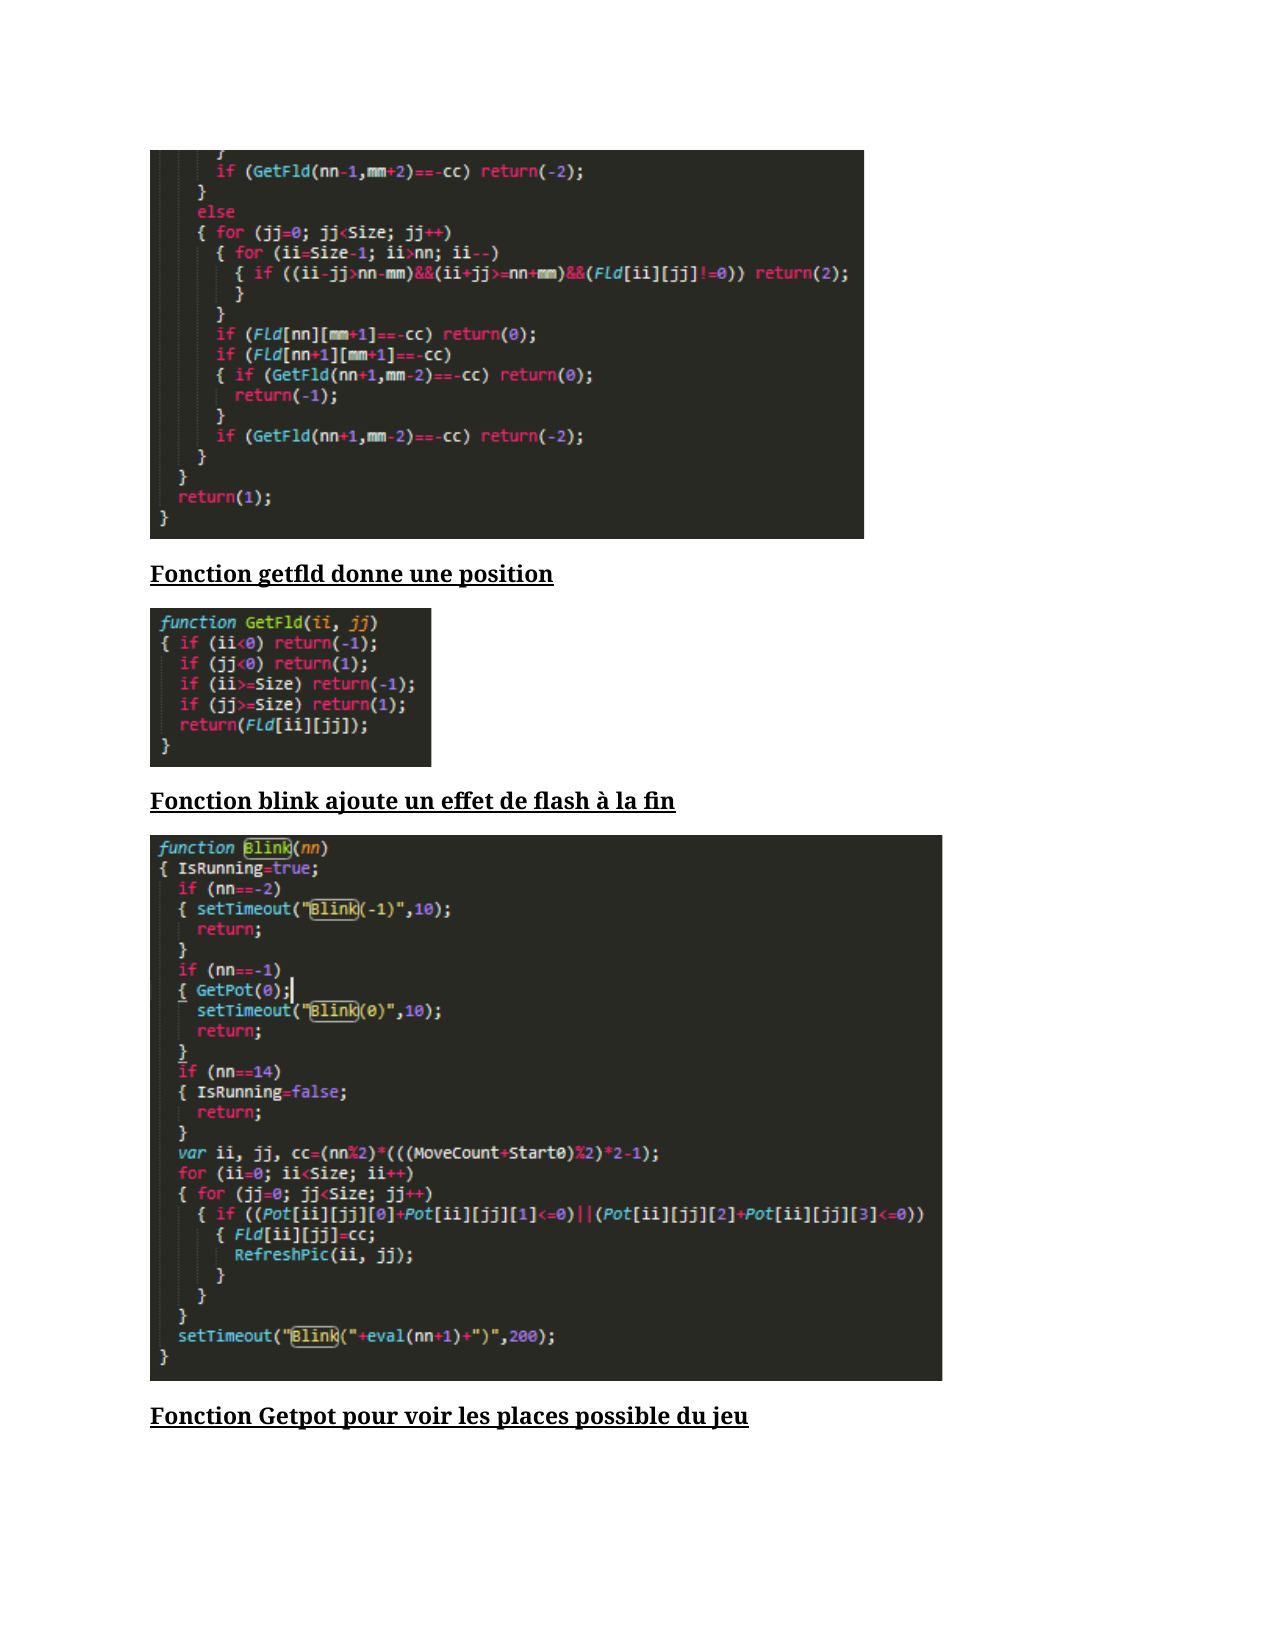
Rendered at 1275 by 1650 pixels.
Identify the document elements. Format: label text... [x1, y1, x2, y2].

text Fonction getfld donne une position [150, 558, 1125, 589]
text Fonction blink ajoute un effet de flash à la fin [150, 785, 1125, 816]
text Fonction Getpot pour voir les places possible du jeu [150, 1400, 1125, 1431]
picture [150, 835, 943, 1381]
picture [150, 608, 432, 767]
picture [150, 150, 865, 539]
